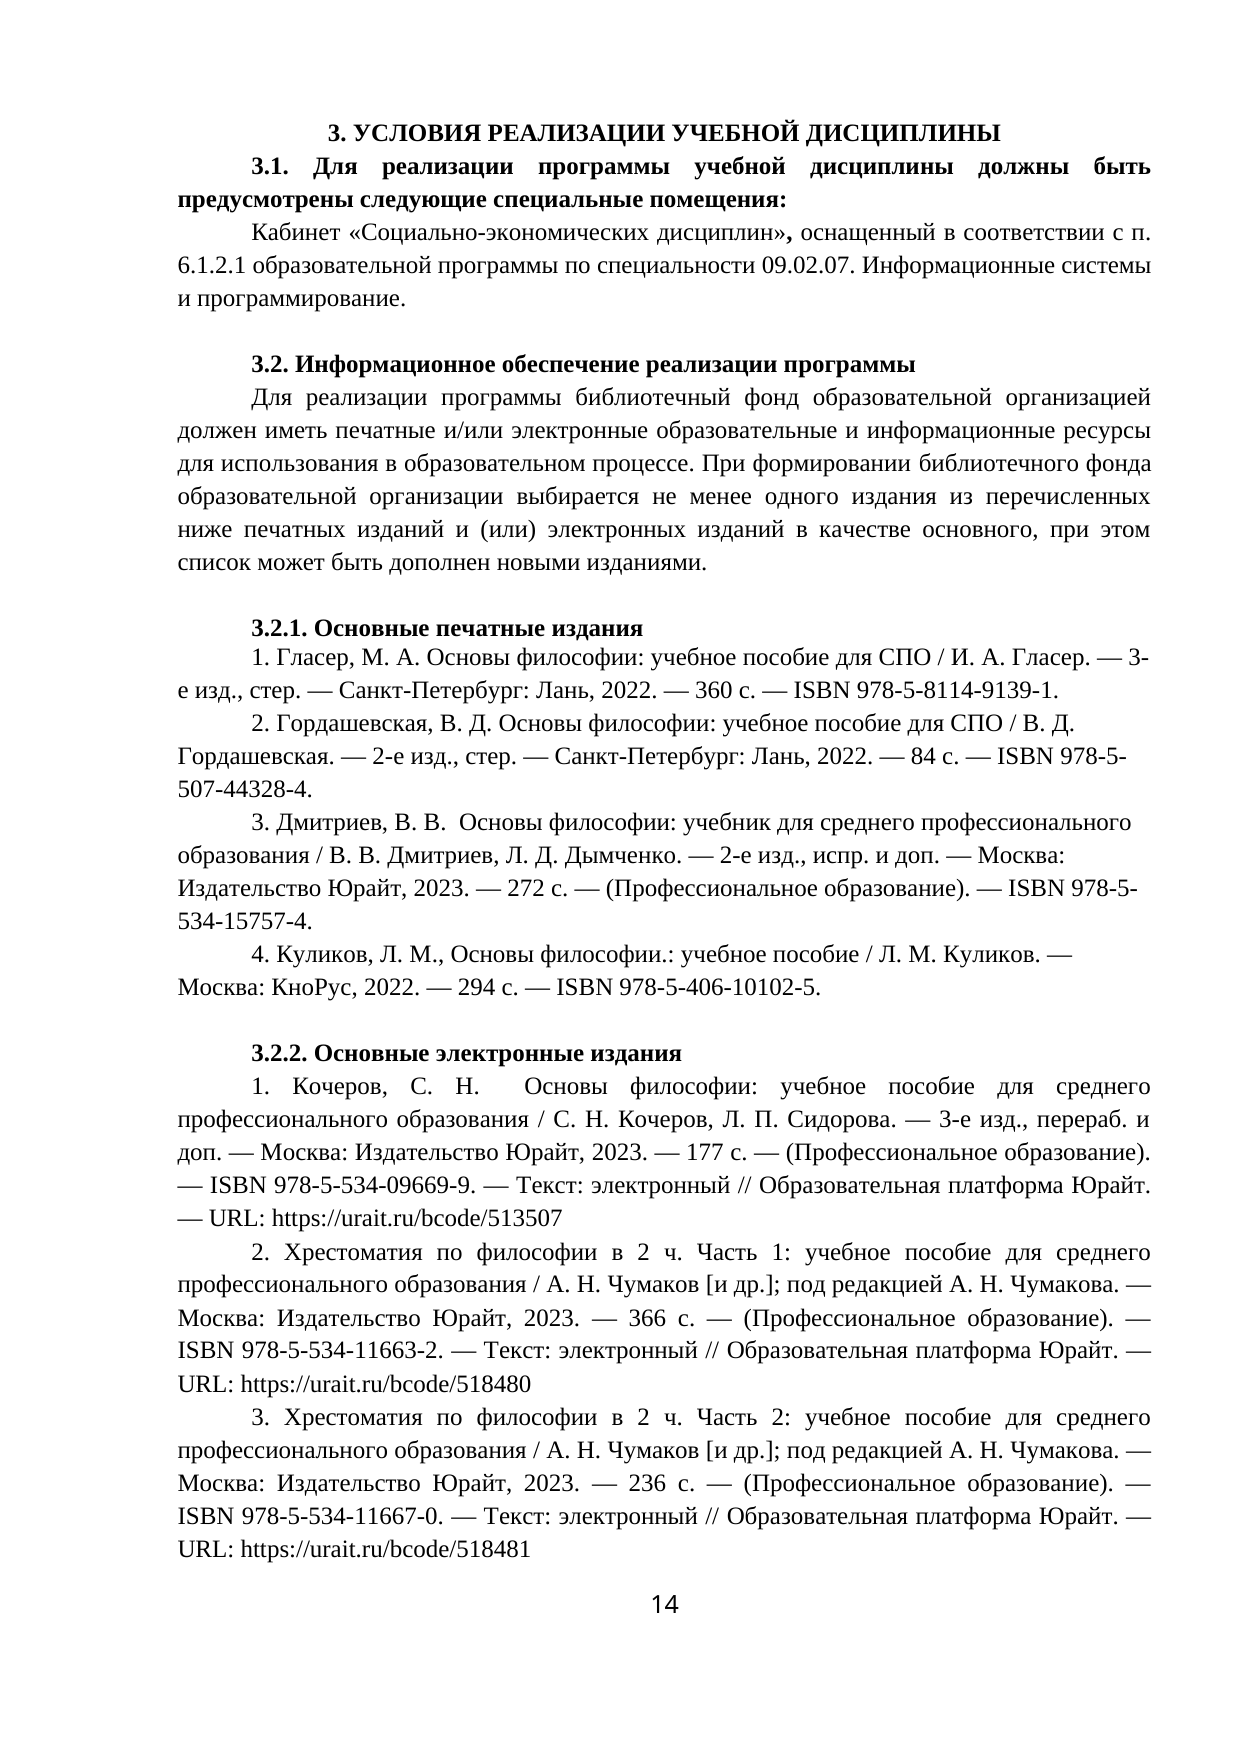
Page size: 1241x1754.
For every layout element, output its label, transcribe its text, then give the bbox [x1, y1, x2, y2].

text 3. Хрестоматия по философии в 2 ч. Часть 2: учебное пособие для среднего профессионального образования / А. Н. Чумаков [и др.]; под редакцией А. Н. Чумакова. — Москва: Издательство Юрайт, 2023. — 236 с. — (Профессиональное образование). — ISBN 978-5-534-11667-0. — Текст: электронный // Образовательная платформа Юрайт. — URL: https://urait.ru/bcode/518481 [177, 1402, 1152, 1562]
text 1. Гласер, М. А. Основы философии: учебное пособие для СПО / И. А. Гласер. — 3-е изд., стер. — Санкт-Петербург: Лань, 2022. — 360 с. — ISBN 978-5-8114-9139-1. [177, 642, 1152, 704]
text 3.1. Для реализации программы учебной дисциплины должны быть предусмотрены следующие специальные помещения: [177, 151, 1152, 213]
text 3. Дмитриев, В. В. Основы философии: учебник для среднего профессионального образования / В. В. Дмитриев, Л. Д. Дымченко. — 2-е изд., испр. и доп. — Москва: Издательство Юрайт, 2023. — 272 с. — (Профессиональное образование). — ISBN 978-5-534-15757-4. [177, 807, 1152, 935]
text Кабинет «Социально-экономических дисциплин», оснащенный в соответствии с п. 6.1.2.1 образовательной программы по специальности 09.02.07. Информационные системы и программирование. [177, 217, 1152, 312]
text 4. Куликов, Л. М., Основы философии.: учебное пособие / Л. М. Куликов. — Москва: КноРус, 2022. — 294 с. — ISBN 978-5-406-10102-5. [177, 939, 1152, 1001]
text 3.2. Информационное обеспечение реализации программы [177, 349, 1152, 378]
text Для реализации программы библиотечный фонд образовательной организацией должен иметь печатные и/или электронные образовательные и информационные ресурсы для использования в образовательном процессе. При формировании библиотечного фонда образовательной организации выбирается не менее одного издания из перечисленных ниже печатных изданий и (или) электронных изданий в качестве основного, при этом список может быть дополнен новыми изданиями. [177, 382, 1152, 576]
text 3. УСЛОВИЯ РЕАЛИЗАЦИИ УЧЕБНОЙ ДИСЦИПЛИНЫ [177, 118, 1152, 147]
text 2. Гордашевская, В. Д. Основы философии: учебное пособие для СПО / В. Д. Гордашевская. — 2-е изд., стер. — Санкт-Петербург: Лань, 2022. — 84 с. — ISBN 978-5-507-44328-4. [177, 708, 1152, 803]
text 3.2.1. Основные печатные издания [177, 613, 1152, 642]
text 2. Хрестоматия по философии в 2 ч. Часть 1: учебное пособие для среднего профессионального образования / А. Н. Чумаков [и др.]; под редакцией А. Н. Чумакова. — Москва: Издательство Юрайт, 2023. — 366 с. — (Профессиональное образование). — ISBN 978-5-534-11663-2. — Текст: электронный // Образовательная платформа Юрайт. — URL: https://urait.ru/bcode/518480 [177, 1237, 1152, 1397]
text 1. Кочеров, С. Н. Основы философии: учебное пособие для среднего профессионального образования / С. Н. Кочеров, Л. П. Сидорова. — 3-е изд., перераб. и доп. — Москва: Издательство Юрайт, 2023. — 177 с. — (Профессиональное образование). — ISBN 978-5-534-09669-9. — Текст: электронный // Образовательная платформа Юрайт. — URL: https://urait.ru/bcode/513507 [177, 1071, 1152, 1232]
text 3.2.2. Основные электронные издания [177, 1038, 1152, 1067]
